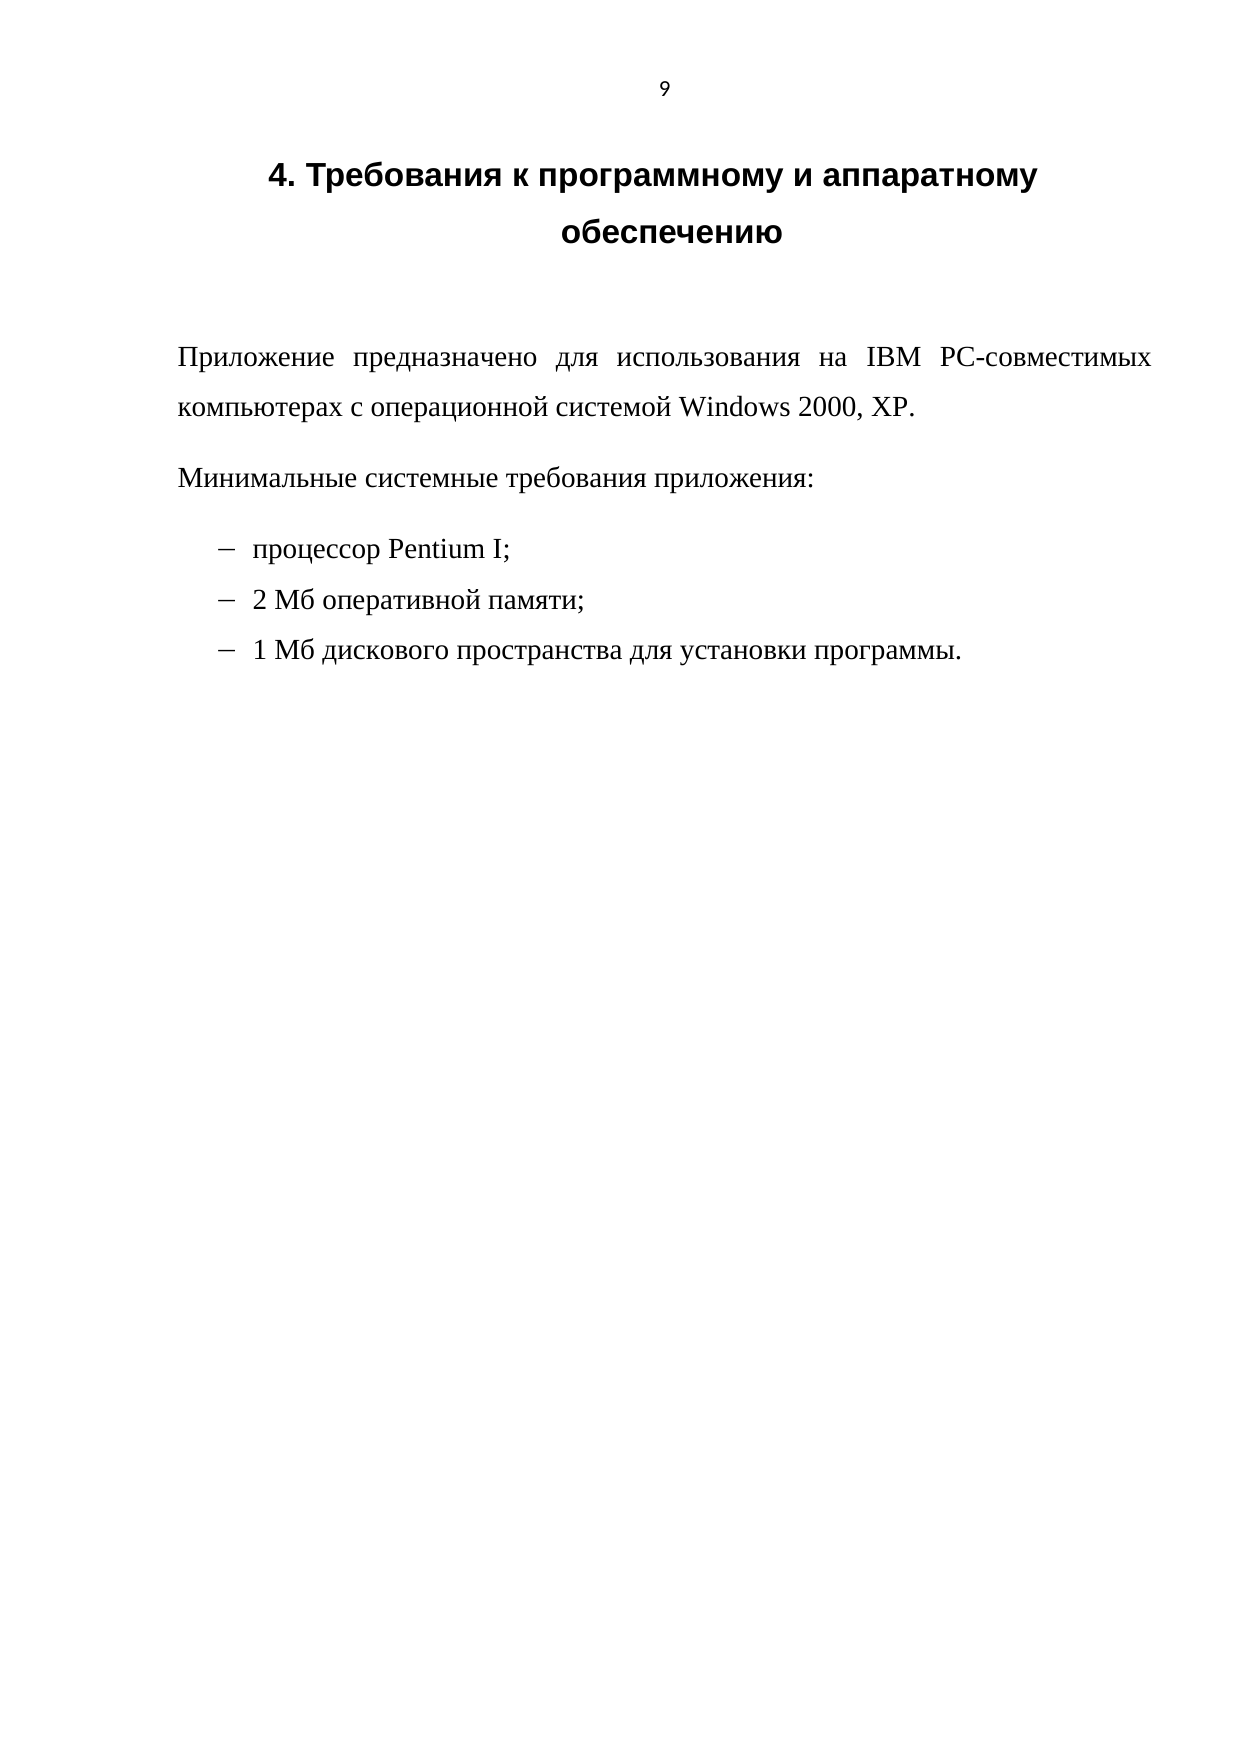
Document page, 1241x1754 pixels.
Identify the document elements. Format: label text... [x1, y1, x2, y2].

text Приложение предназначено для использования на IBM PC-совместимых компьютерах с операционной системой Windows 2000, XP. [177, 339, 1152, 423]
list процессор Pentium I; [215, 532, 1152, 565]
list 2 Мб оперативной памяти; [215, 582, 1152, 616]
text Минимальные системные требования приложения: [177, 461, 1152, 494]
list 1 Мб дискового пространства для установки программы. [215, 632, 1152, 666]
subtitle Требования к программному и аппаратному обеспечению [154, 155, 1152, 251]
